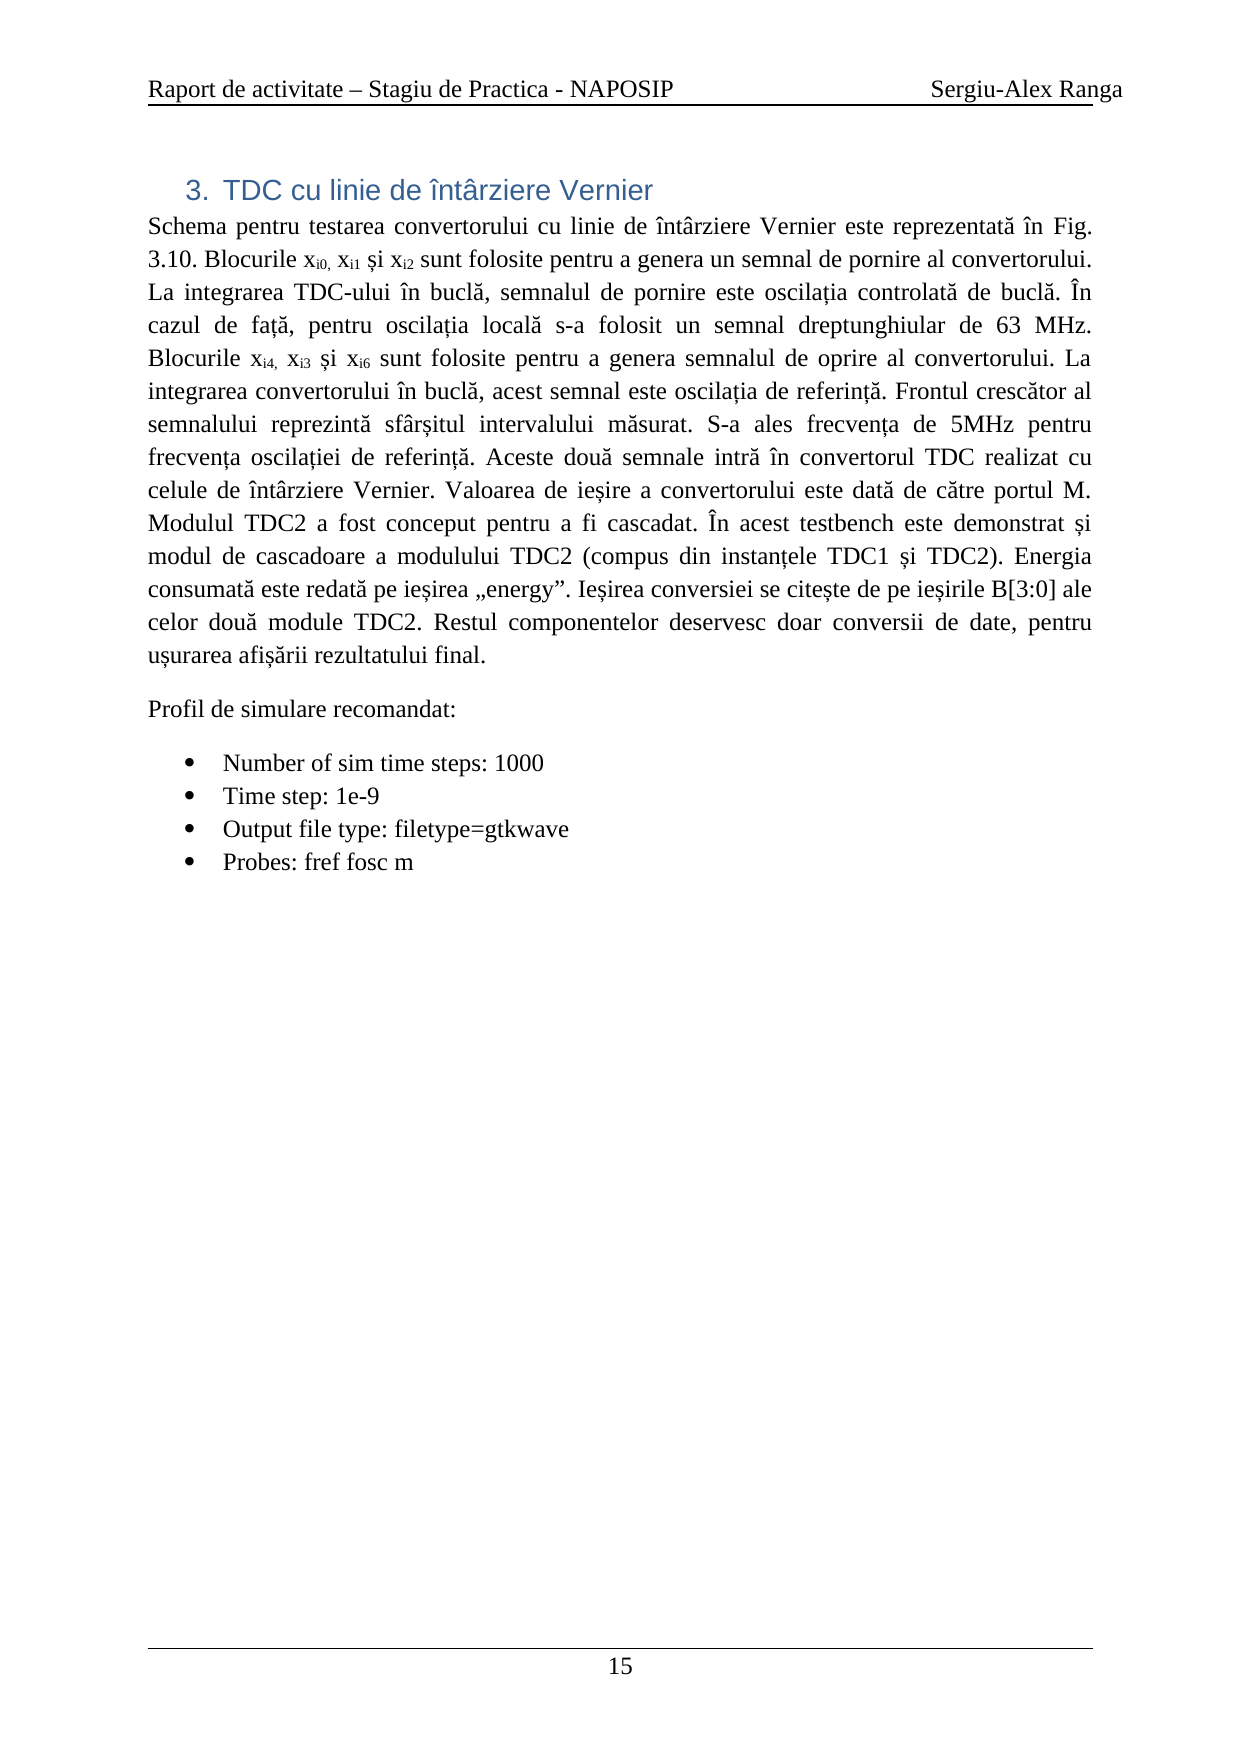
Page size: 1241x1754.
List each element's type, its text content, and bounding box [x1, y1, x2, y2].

list Probes: fref fosc m [185, 847, 1093, 876]
list Output file type: filetype=gtkwave [185, 814, 1093, 843]
text Profil de simulare recomandat: [148, 694, 1093, 723]
subtitle TDC cu linie de întârziere Vernier [185, 173, 1093, 206]
list Number of sim time steps: 1000 [185, 748, 1093, 777]
list Time step: 1e-9 [185, 781, 1093, 810]
